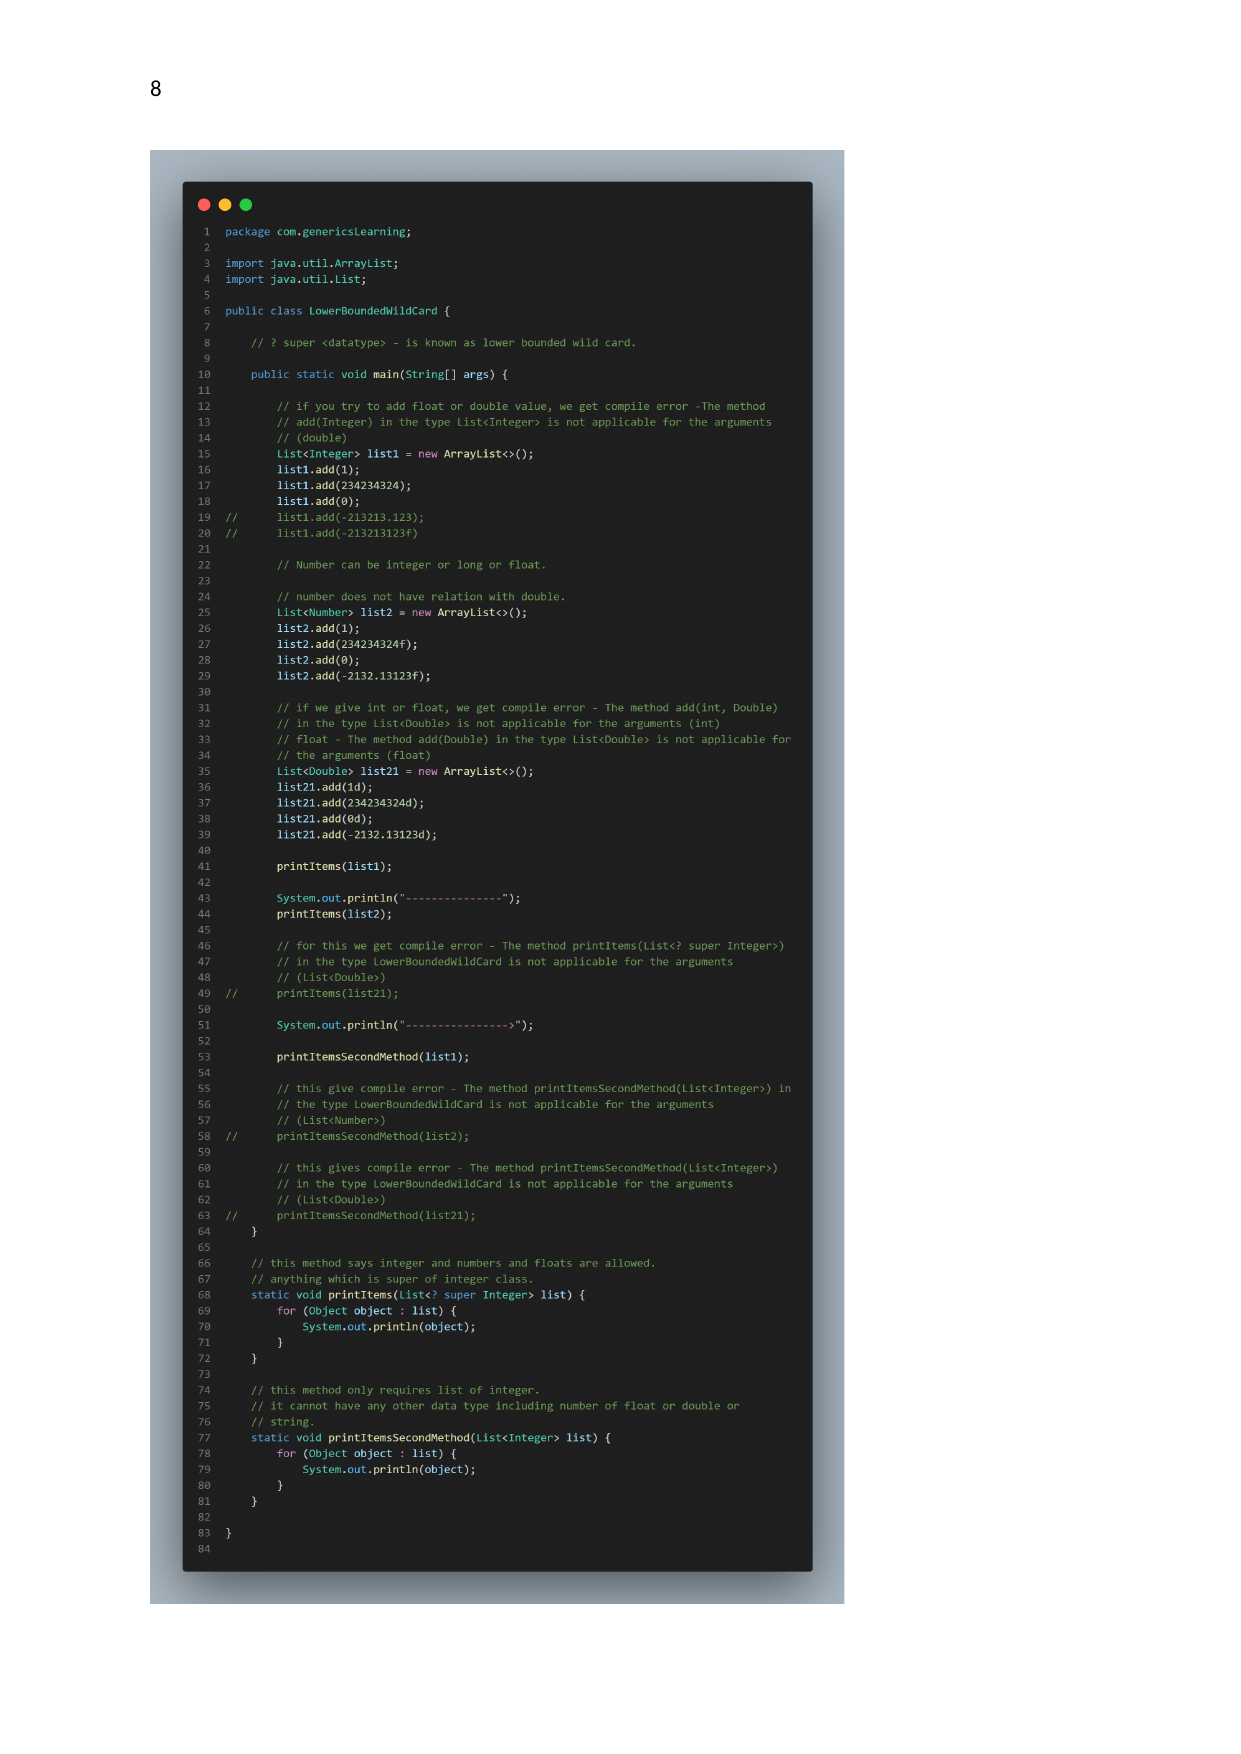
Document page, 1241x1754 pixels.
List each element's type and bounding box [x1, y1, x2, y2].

picture [150, 150, 845, 1604]
